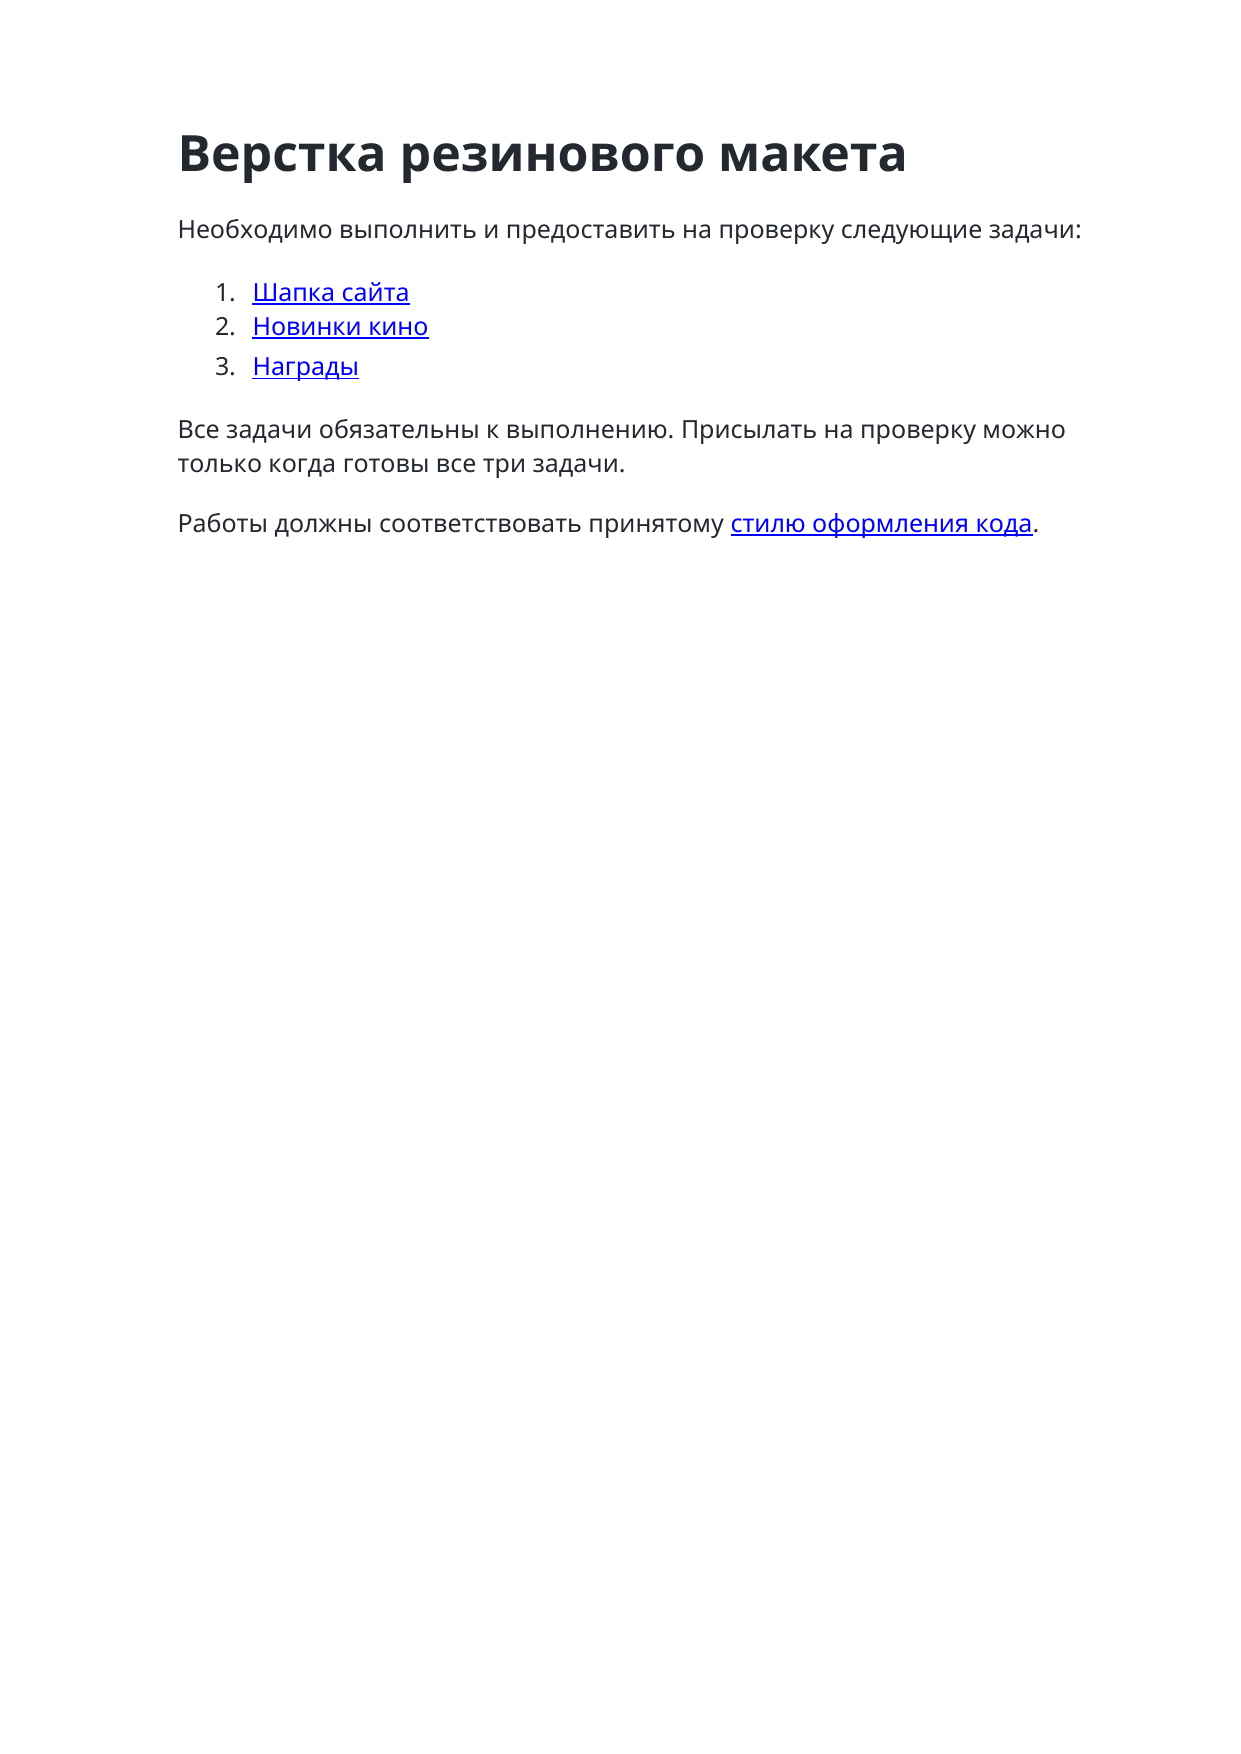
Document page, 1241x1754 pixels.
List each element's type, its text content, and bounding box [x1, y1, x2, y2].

text Работы должны соответствовать принятому стилю оформления кода. [177, 505, 1152, 539]
list Награды [215, 349, 1152, 383]
text Верстка резинового макета [177, 118, 1152, 186]
text Необходимо выполнить и предоставить на проверку следующие задачи: [177, 211, 1152, 245]
text Все задачи обязательны к выполнению. Присылать на проверку можно только когда готовы все три задачи. [177, 412, 1152, 480]
list Шапка сайта [215, 274, 1152, 308]
list Новинки кино [215, 308, 1152, 343]
